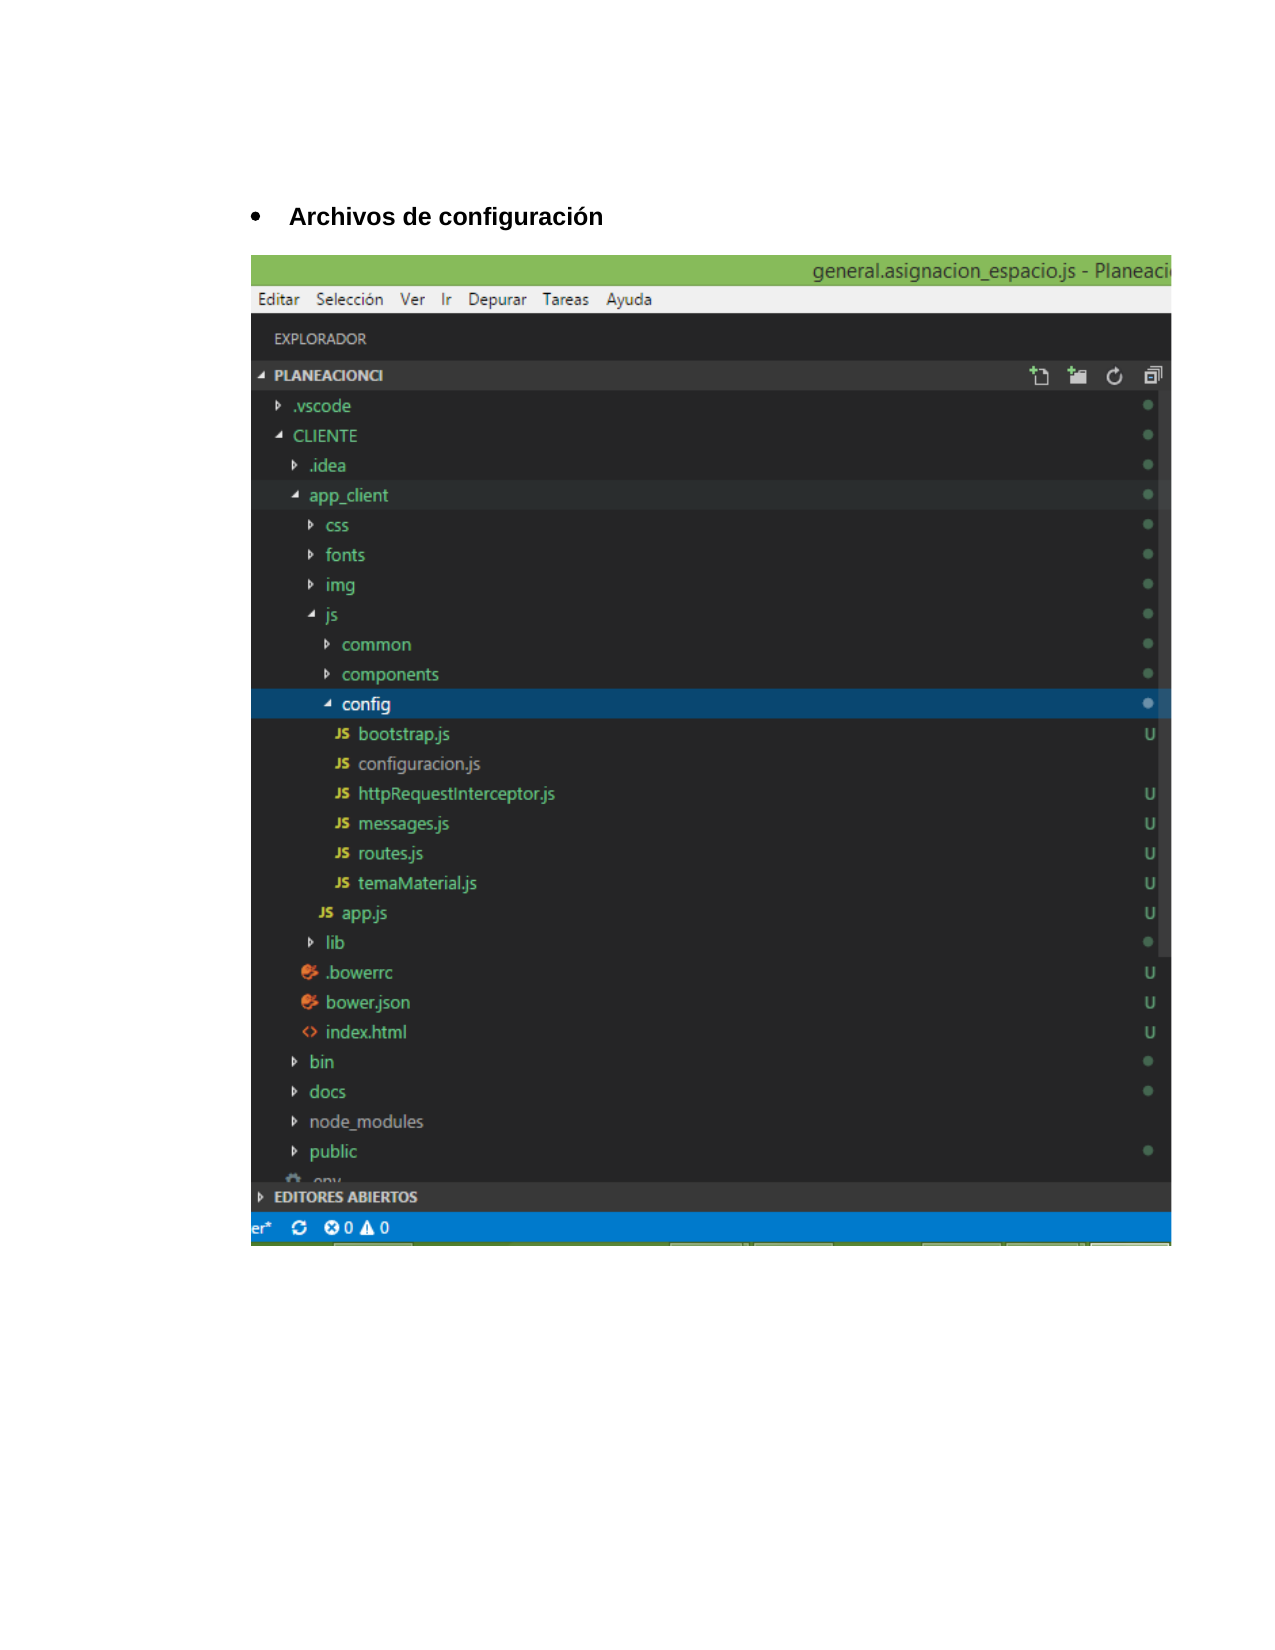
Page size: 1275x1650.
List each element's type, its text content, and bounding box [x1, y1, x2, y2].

picture [251, 255, 1172, 1246]
list Archivos de configuración [251, 201, 1098, 230]
